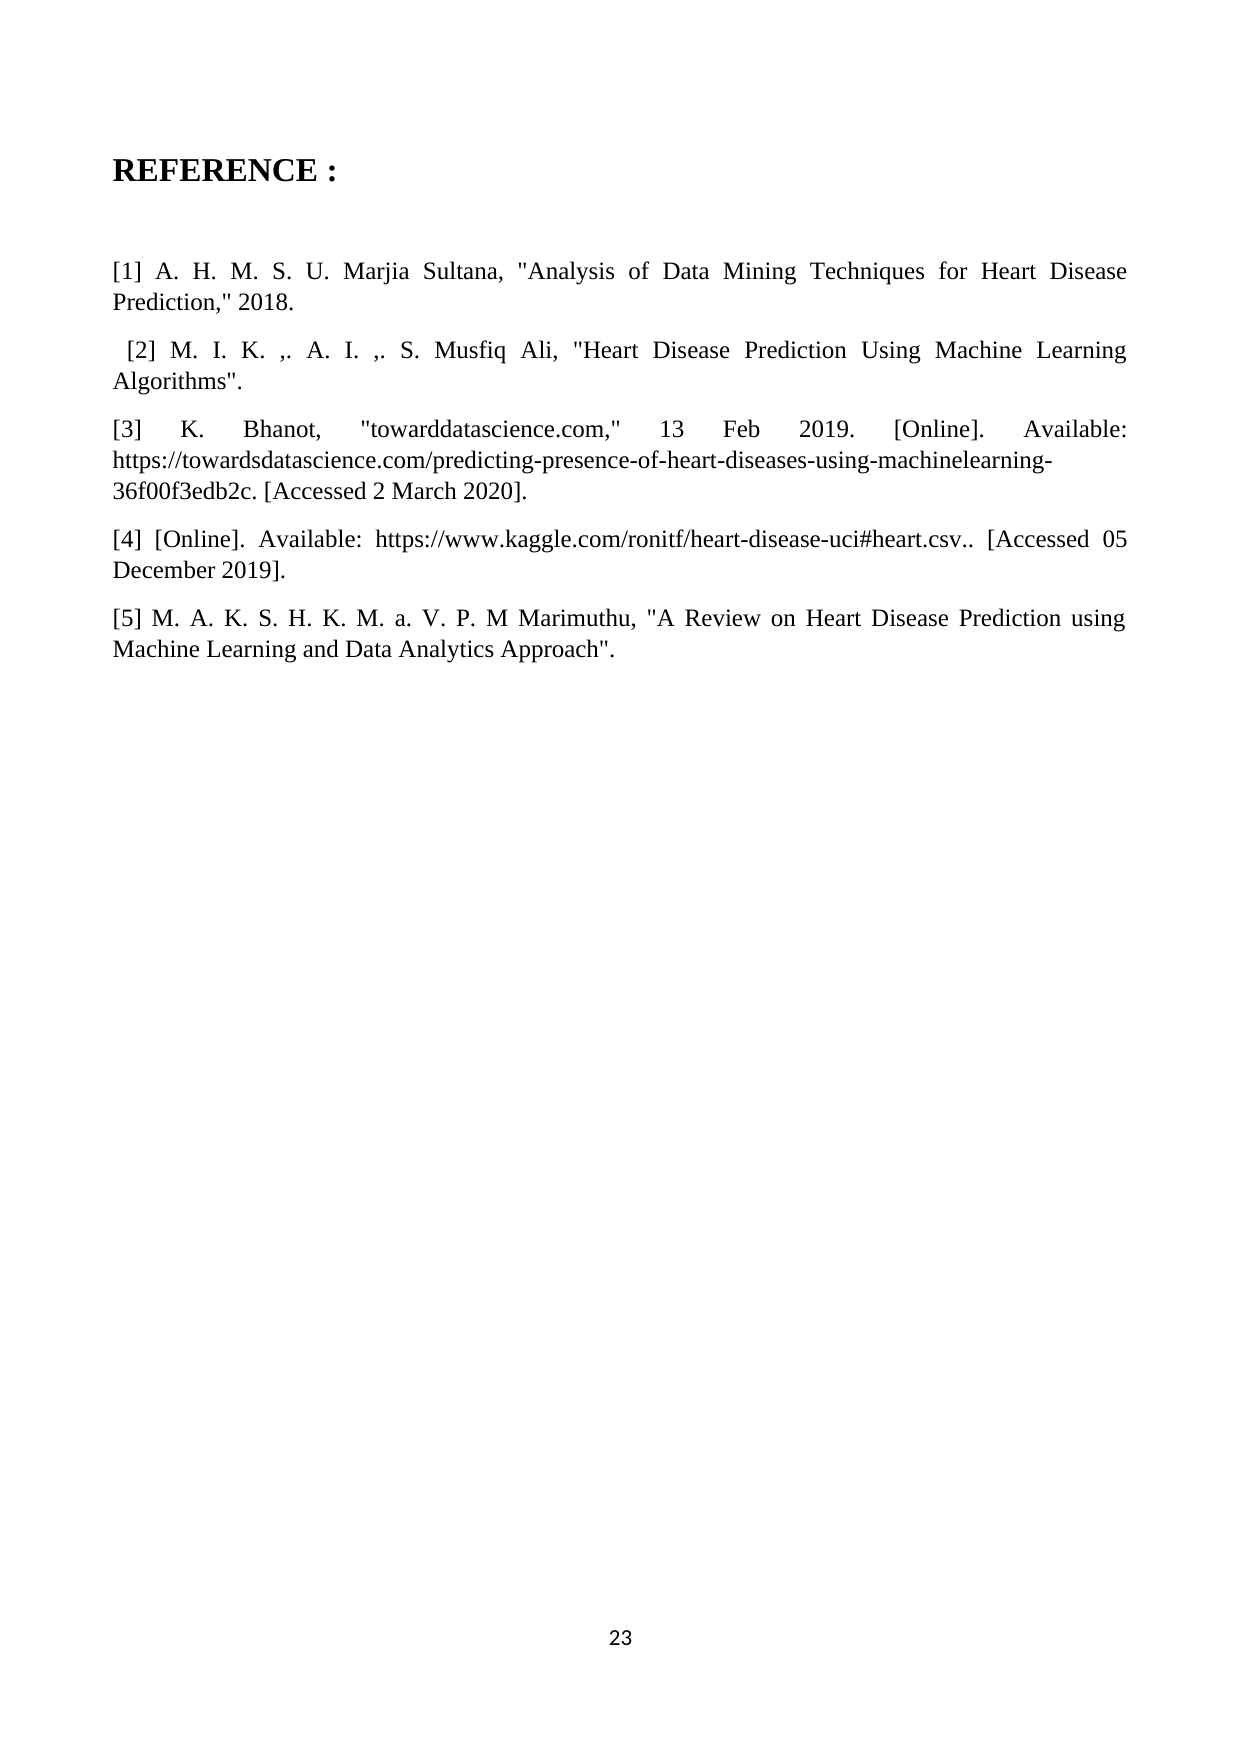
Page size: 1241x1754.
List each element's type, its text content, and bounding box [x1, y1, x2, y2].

text [5] M. A. K. S. H. K. M. a. V. P. M Marimuthu, "A Review on Heart Disease Prediction using Machine Learning and Data Analytics Approach". [112, 603, 1128, 663]
text [3] K. Bhanot, "towarddatascience.com," 13 Feb 2019. [Online]. Available: https://towardsdatascience.com/predicting-presence-of-heart-diseases-using-machinelearning-36f00f3edb2c. [Accessed 2 March 2020]. [112, 414, 1128, 505]
text REFERENCE : [112, 151, 1128, 189]
text [1] A. H. M. S. U. Marjia Sultana, "Analysis of Data Mining Techniques for Heart Disease Prediction," 2018. [112, 256, 1128, 316]
text [4] [Online]. Available: https://www.kaggle.com/ronitf/heart-disease-uci#heart.csv.. [Accessed 05 December 2019]. [112, 524, 1128, 584]
text [2] M. I. K. ,. A. I. ,. S. Musfiq Ali, "Heart Disease Prediction Using Machine Learning Algorithms". [112, 335, 1128, 395]
